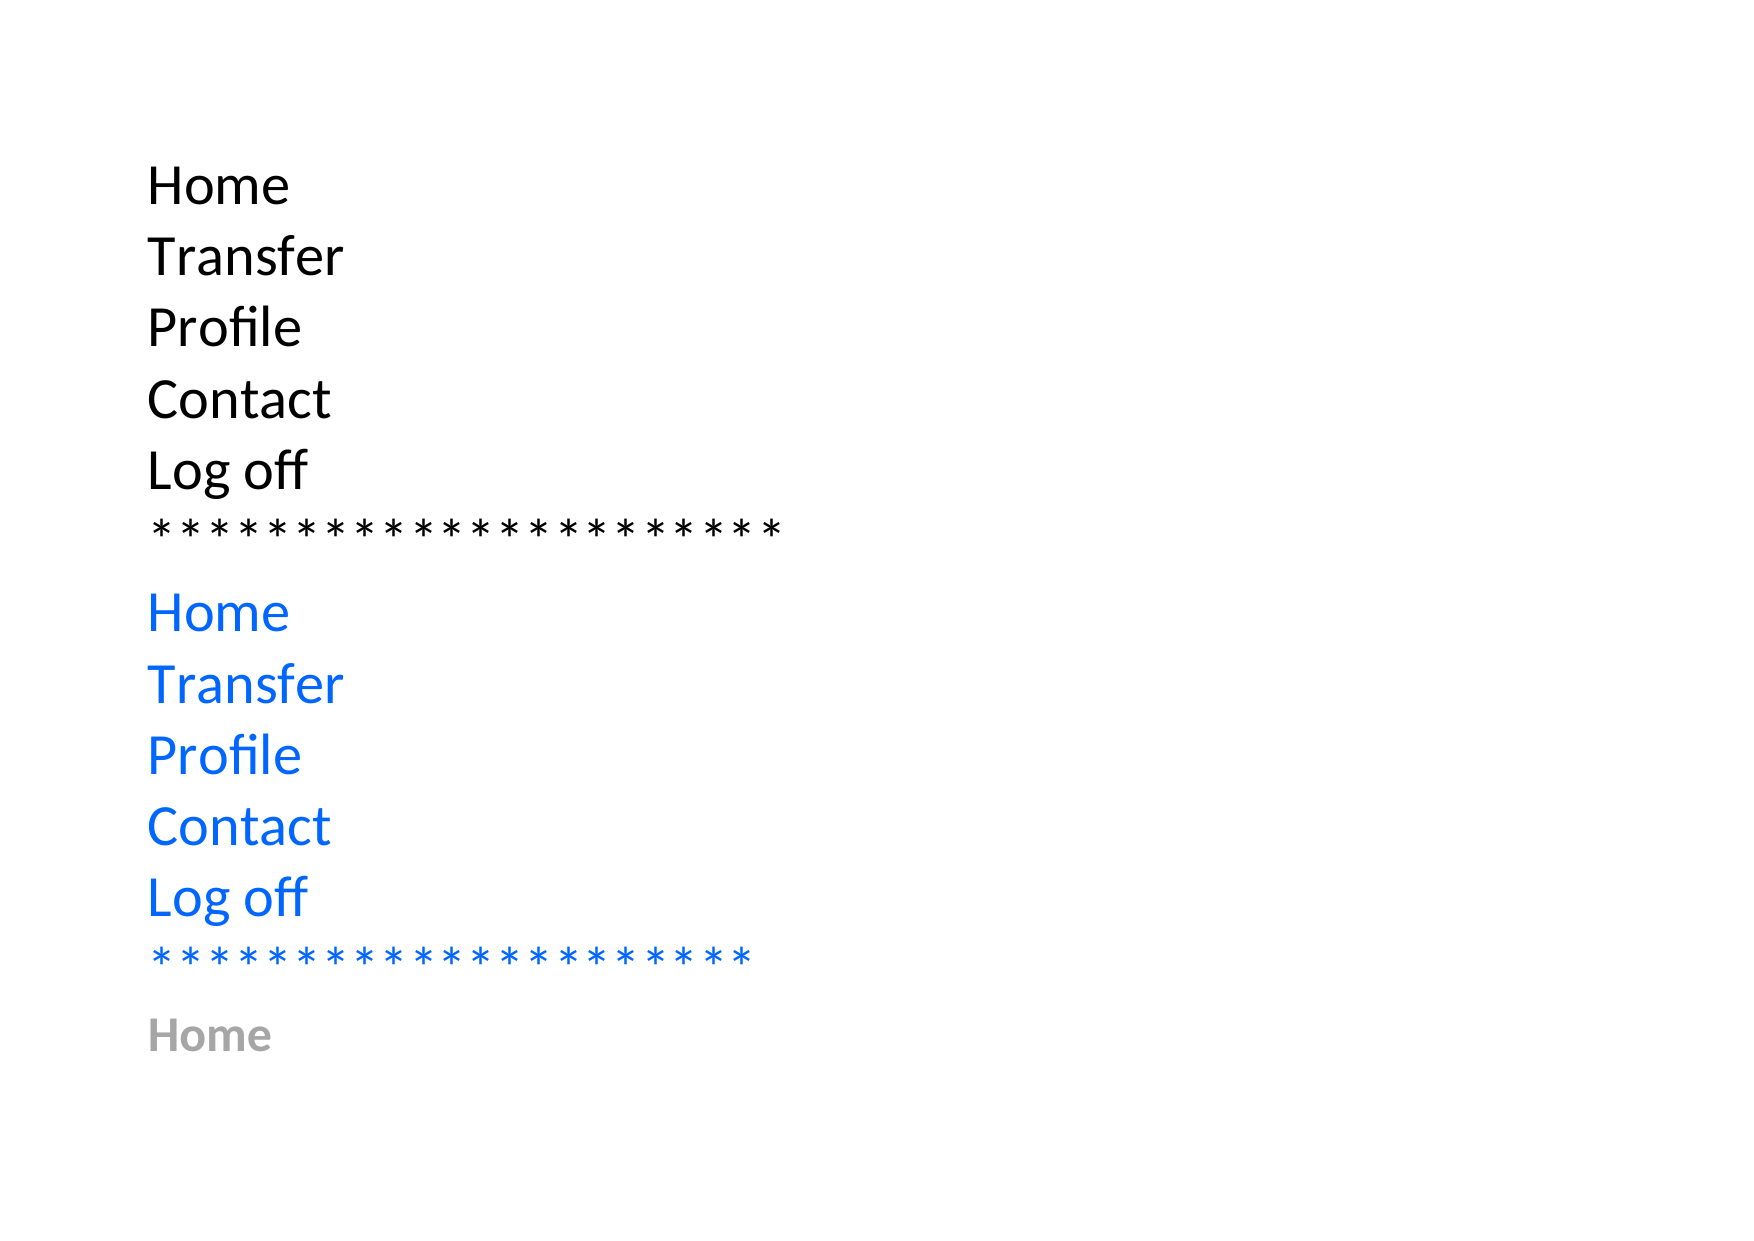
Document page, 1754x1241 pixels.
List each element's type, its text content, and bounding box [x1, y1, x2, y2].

text Transfer [148, 219, 1606, 290]
text Profile [148, 718, 1606, 789]
text Contact [148, 789, 1606, 860]
text Transfer [148, 646, 1606, 718]
text Profile [148, 290, 1606, 361]
text ********************** [148, 504, 1606, 575]
text Home [148, 148, 1606, 219]
text Log off [148, 860, 1606, 931]
text Home [148, 1003, 1606, 1064]
text Log off [148, 433, 1606, 504]
text ********************* [148, 931, 1606, 1003]
text Contact [148, 361, 1606, 433]
text Home [148, 575, 1606, 646]
